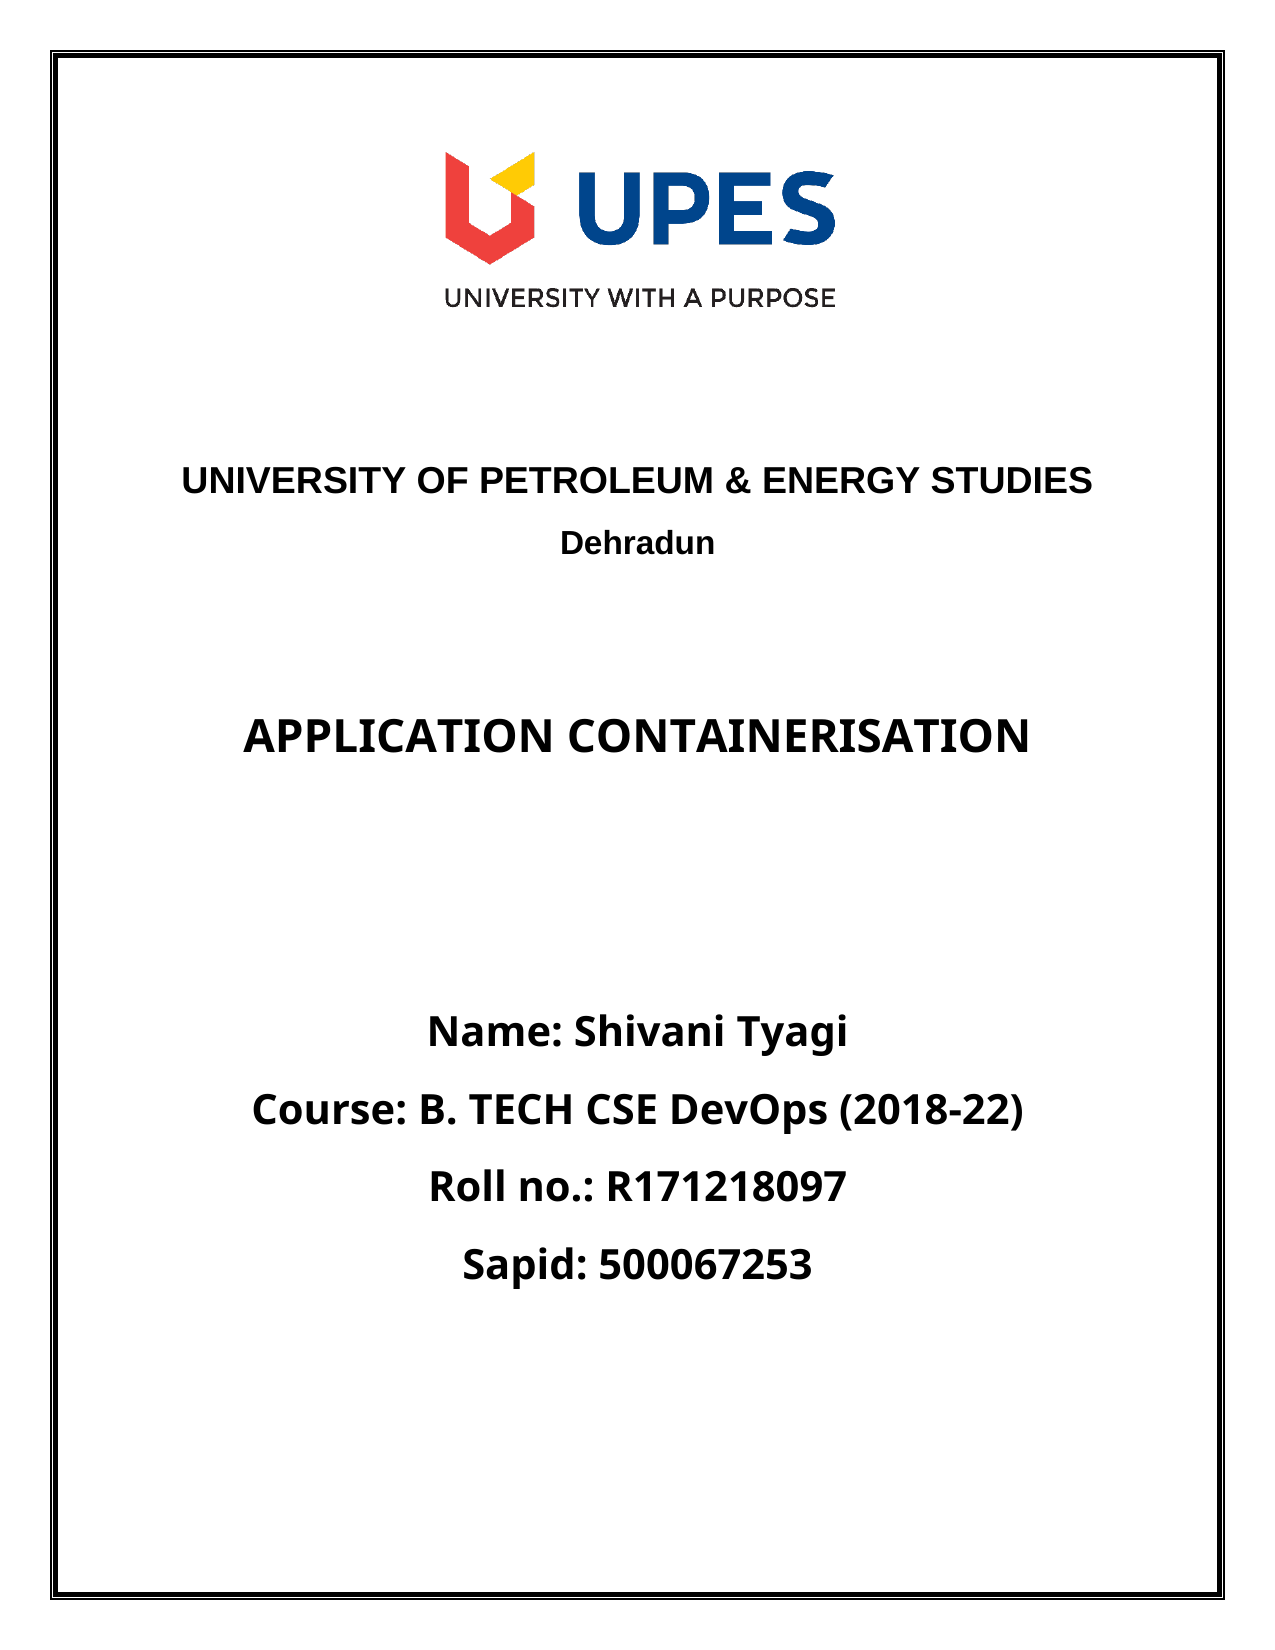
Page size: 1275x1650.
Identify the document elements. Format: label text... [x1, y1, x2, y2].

text APPLICATION CONTAINERISATION [75, 703, 1200, 765]
text Name: Shivani Tyagi [75, 1002, 1200, 1059]
text Roll no.: R171218097 [75, 1157, 1200, 1214]
text Sapid: 500067253 [75, 1235, 1200, 1291]
text Dehradun [75, 523, 1200, 561]
picture [429, 137, 846, 322]
text Course: B. TECH CSE DevOps (2018-22) [75, 1079, 1200, 1136]
text UNIVERSITY OF PETROLEUM & ENERGY STUDIES [75, 459, 1200, 502]
